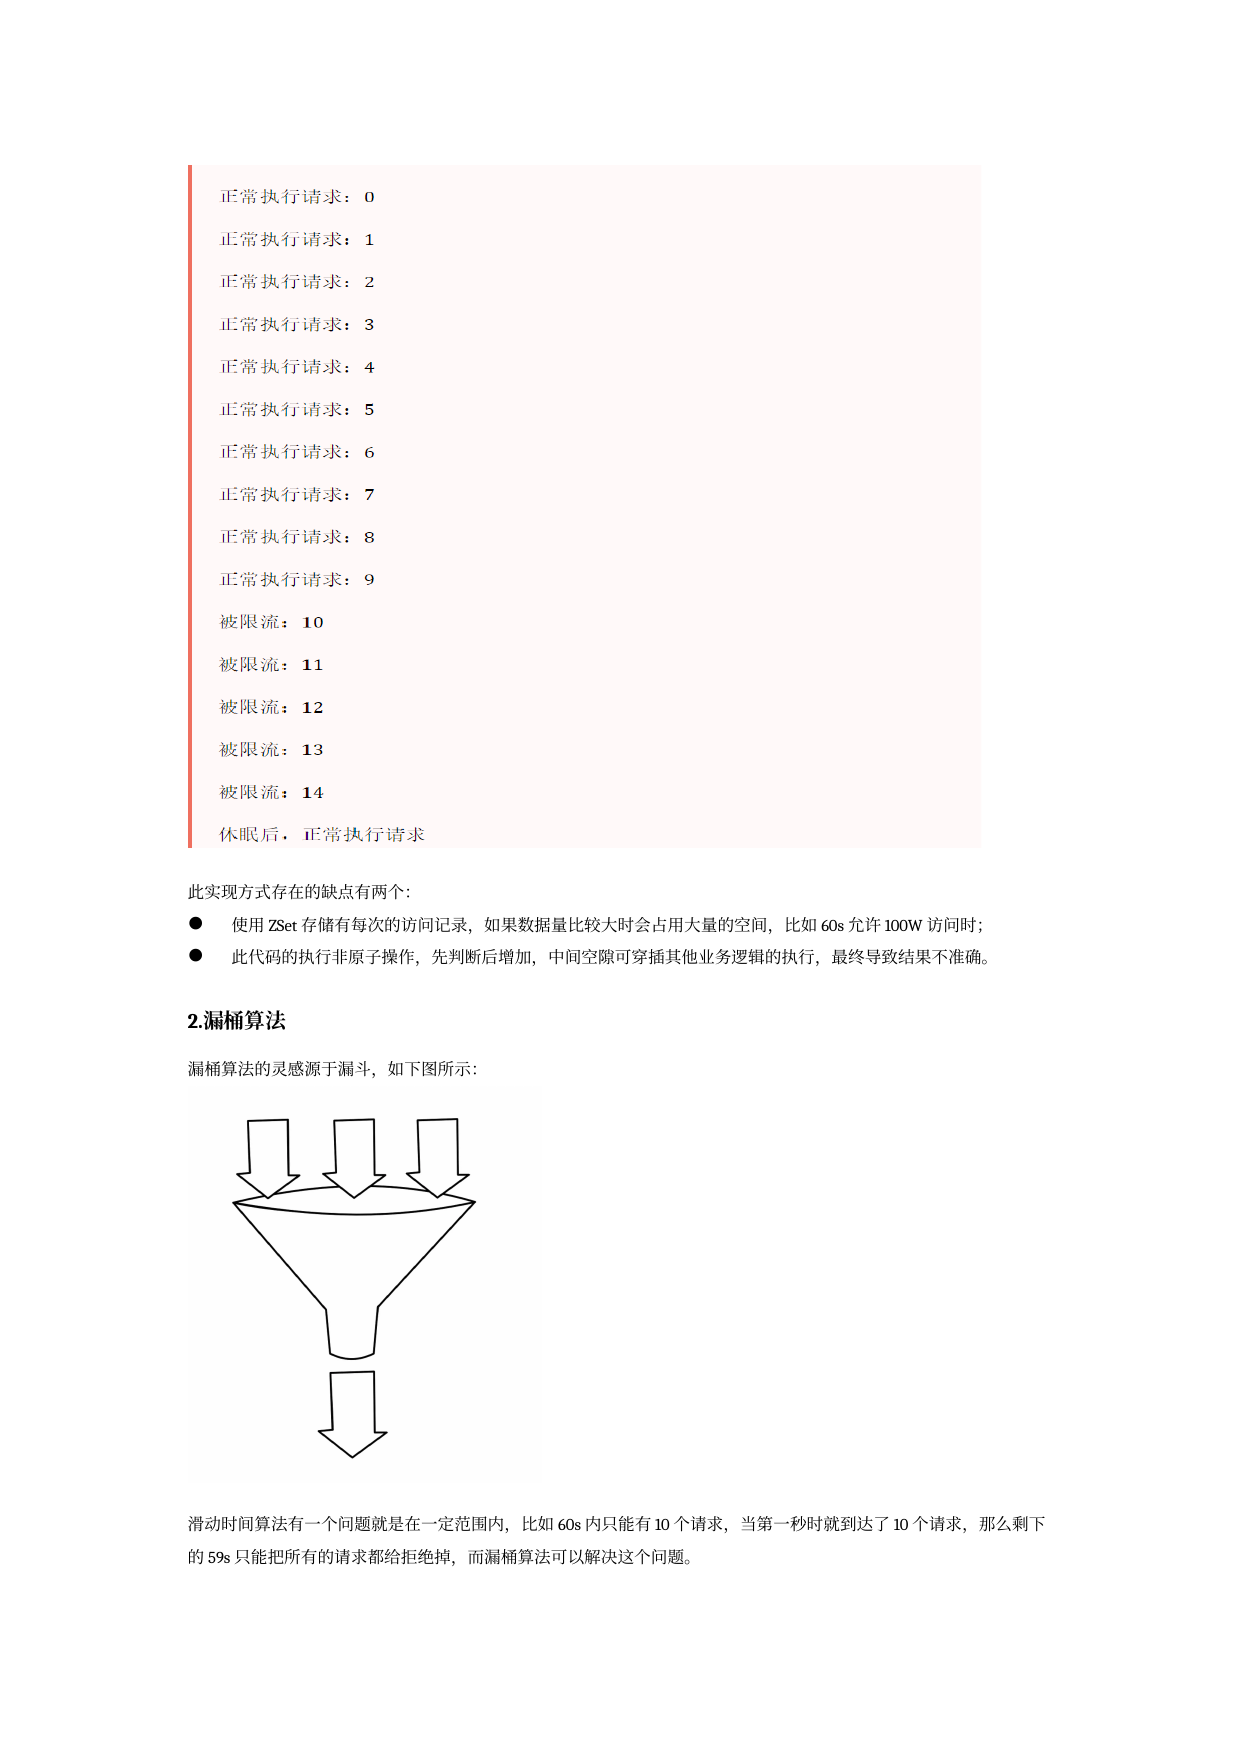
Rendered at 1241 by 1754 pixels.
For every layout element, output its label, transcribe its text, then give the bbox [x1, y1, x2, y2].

picture [187, 1086, 542, 1483]
text 漏桶算法的灵感源于漏斗，如下图所示： [187, 1054, 1053, 1086]
list 此代码的执行非原子操作，先判断后增加，中间空隙可穿插其他业务逻辑的执行，最终导致结果不准确。 [187, 942, 1053, 974]
picture [187, 162, 982, 848]
text 此实现方式存在的缺点有两个： [187, 877, 1053, 909]
subtitle 2.漏桶算法 [187, 1006, 1053, 1038]
text 滑动时间算法有一个问题就是在一定范围内，比如 60s 内只能有 10 个请求，当第一秒时就到达了 10 个请求，那么剩下的 59s 只能把所有的请求都给拒绝掉，而漏桶算法可以解决这个问题。 [187, 1509, 1053, 1574]
list 使用 ZSet 存储有每次的访问记录，如果数据量比较大时会占用大量的空间，比如 60s 允许 100W 访问时； [187, 909, 1053, 942]
